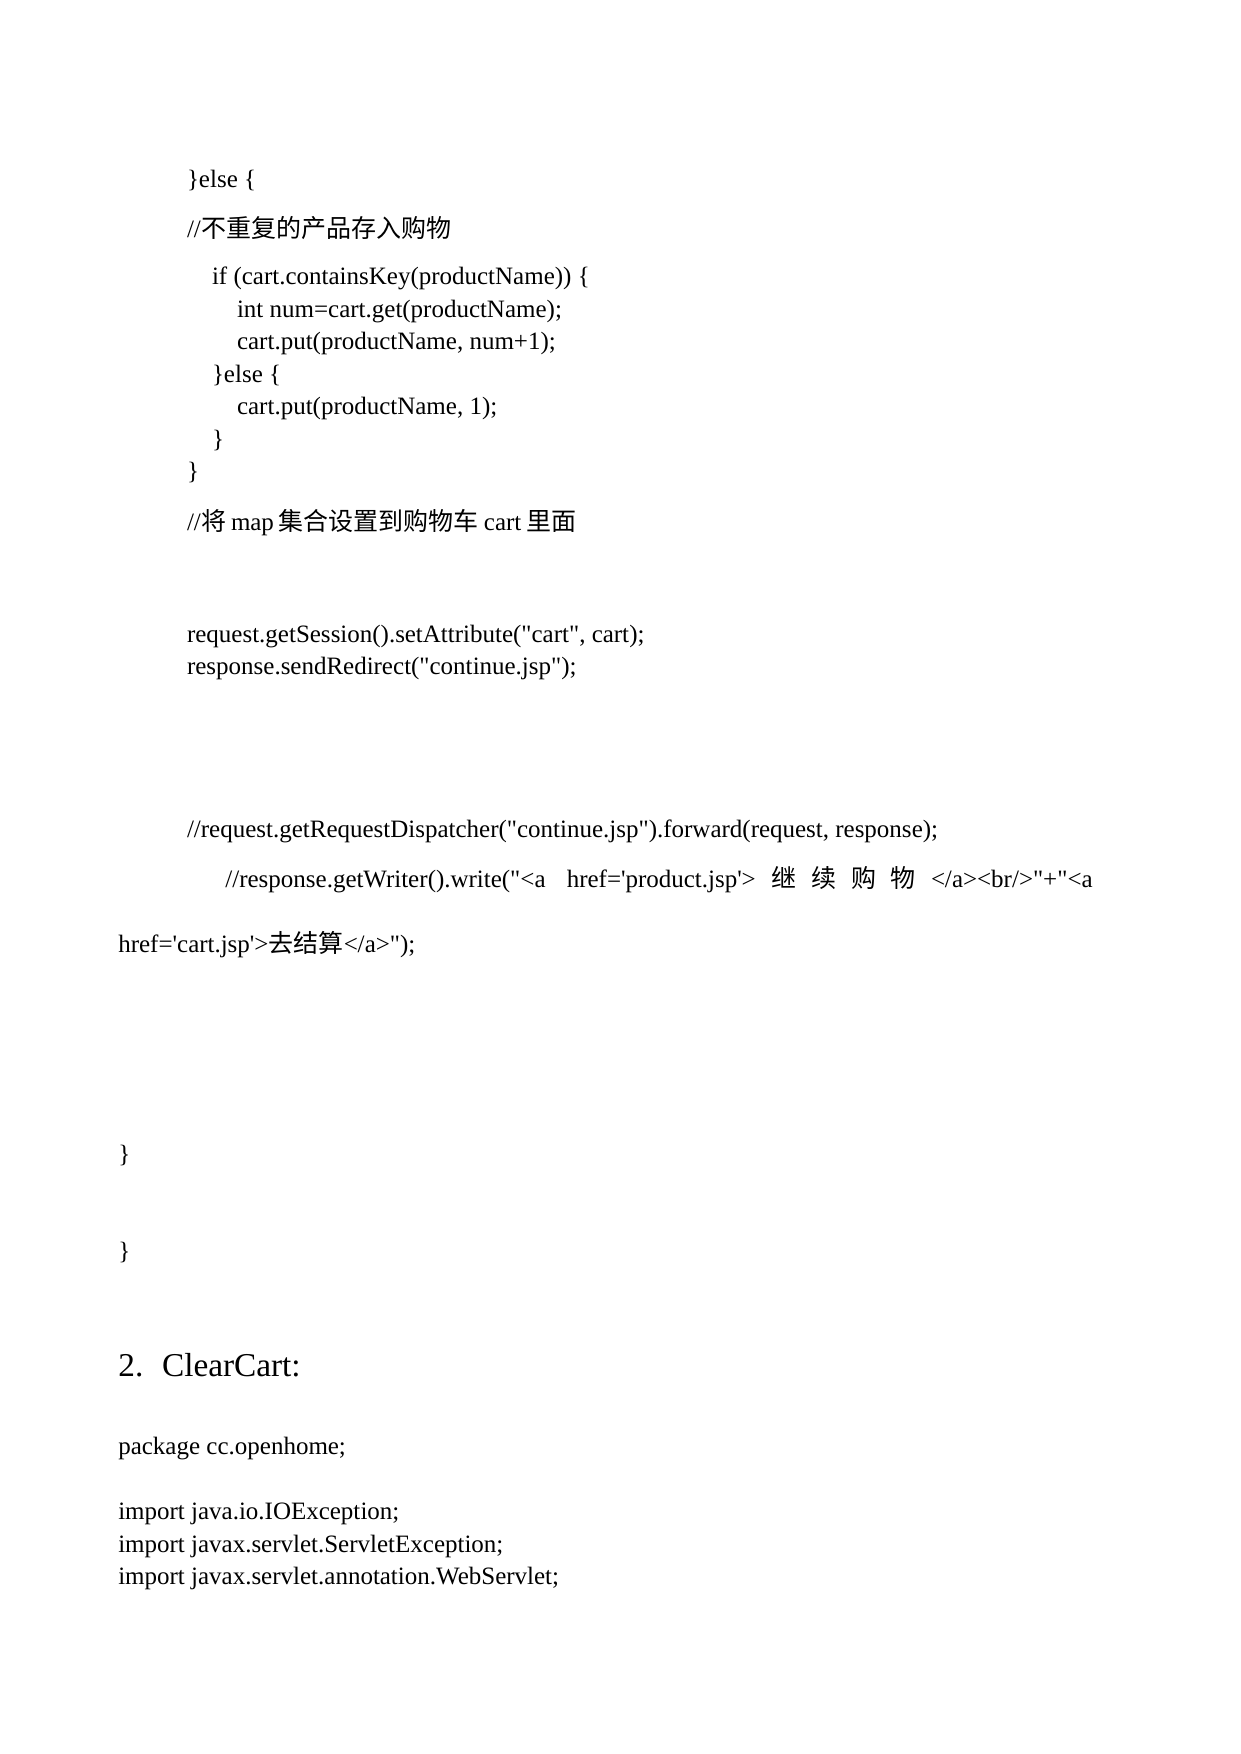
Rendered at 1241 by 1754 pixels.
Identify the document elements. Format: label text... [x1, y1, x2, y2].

text //不重复的产品存入购物 [118, 194, 1093, 259]
text import javax.servlet.ServletException; [118, 1527, 1093, 1559]
text request.getSession().setAttribute("cart", cart); [118, 617, 1093, 649]
text //将map集合设置到购物车cart里面 [118, 487, 1093, 552]
text } [118, 1137, 1093, 1169]
text import java.io.IOException; [118, 1494, 1093, 1527]
text } [118, 422, 1093, 454]
text if (cart.containsKey(productName)) { [118, 259, 1093, 292]
text }else { [118, 162, 1093, 194]
text }else { [118, 357, 1093, 389]
text } [118, 454, 1093, 487]
text package cc.openhome; [118, 1429, 1093, 1462]
text import javax.servlet.annotation.WebServlet; [118, 1559, 1093, 1592]
text cart.put(productName, num+1); [118, 324, 1093, 357]
list ClearCart: [118, 1332, 1093, 1397]
text cart.put(productName, 1); [118, 389, 1093, 422]
text //response.getWriter().write("<a href='product.jsp'>继续购物</a><br/>"+"<a href='cart.jsp'>去结算</a>"); [118, 844, 1093, 974]
text int num=cart.get(productName); [118, 292, 1093, 324]
text } [118, 1234, 1093, 1267]
text //request.getRequestDispatcher("continue.jsp").forward(request, response); [118, 812, 1093, 844]
text response.sendRedirect("continue.jsp"); [118, 649, 1093, 682]
